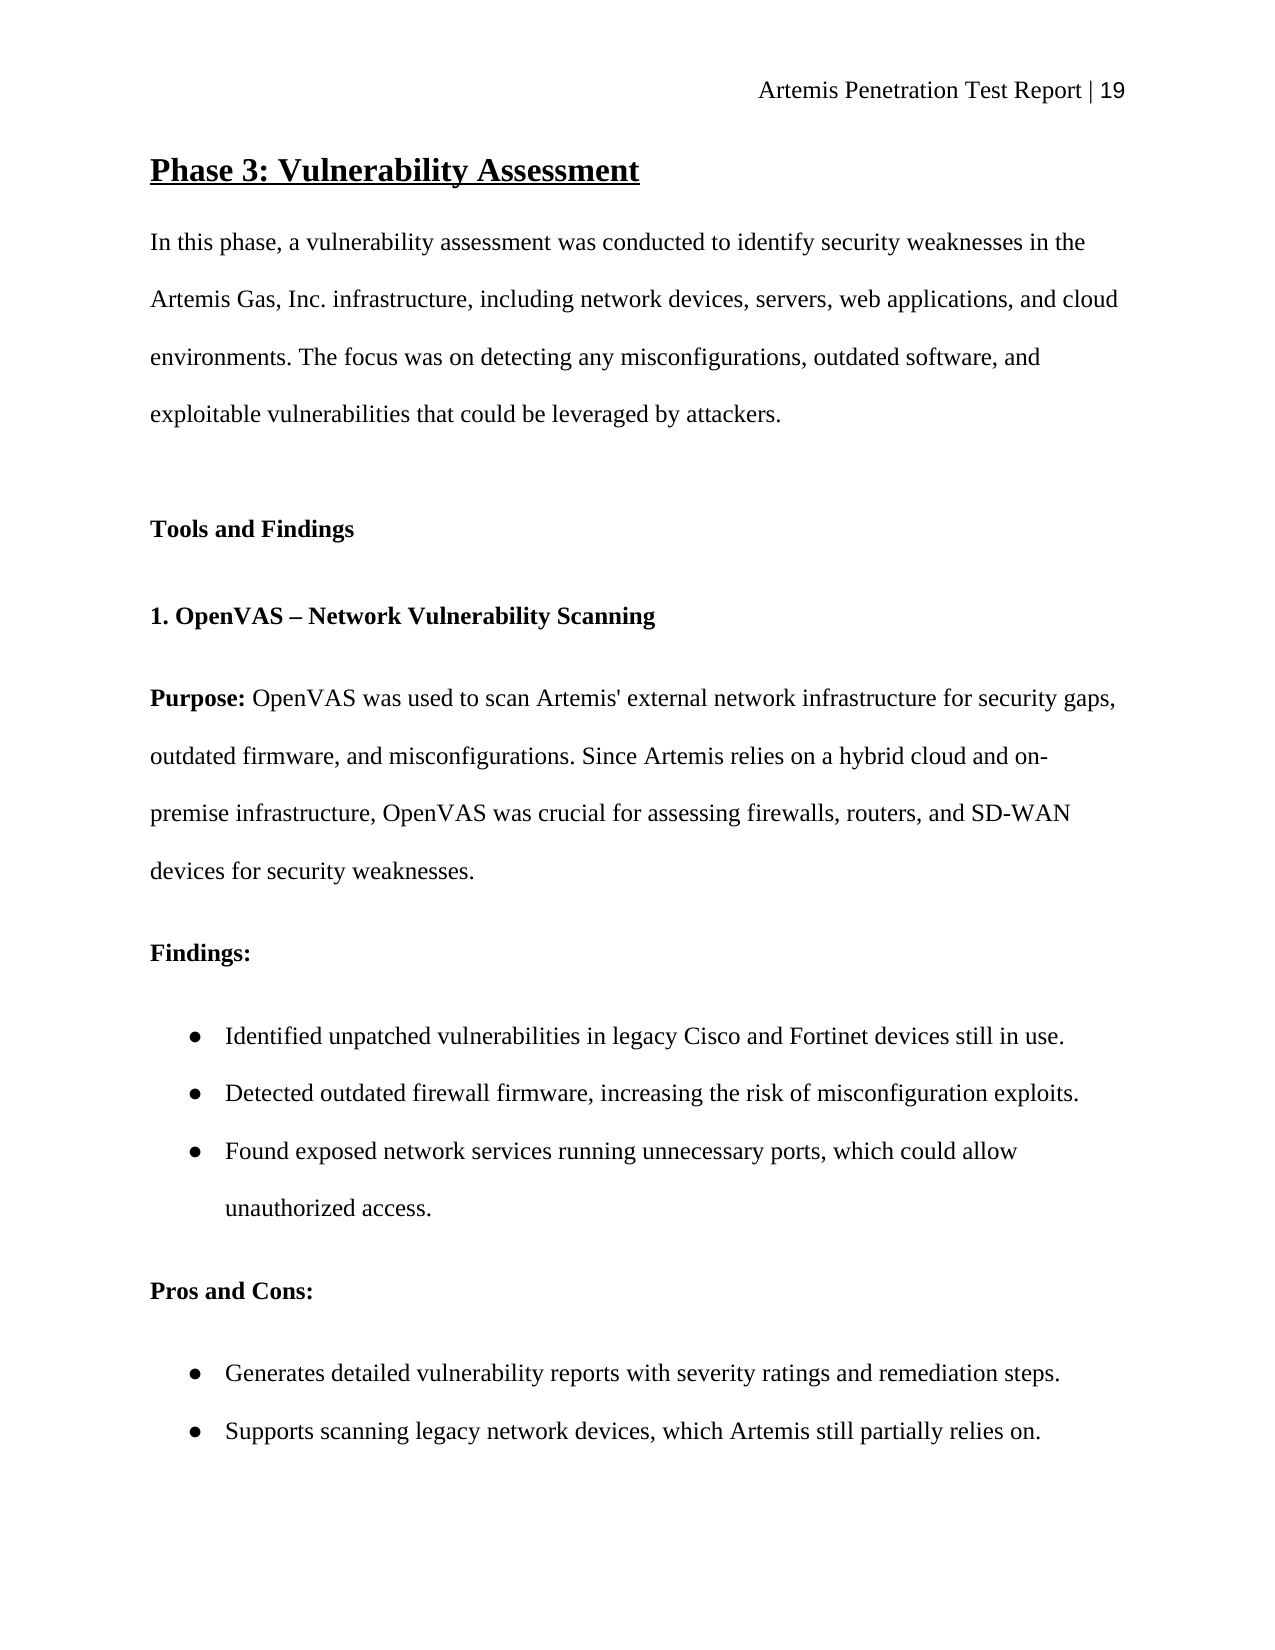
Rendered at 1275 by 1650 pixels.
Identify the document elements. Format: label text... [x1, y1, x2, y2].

text In this phase, a vulnerability assessment was conducted to identify security weaknesses in the Artemis Gas, Inc. infrastructure, including network devices, servers, web applications, and cloud environments. The focus was on detecting any misconfigurations, outdated software, and exploitable vulnerabilities that could be leveraged by attackers. [150, 227, 1125, 428]
list Generates detailed vulnerability reports with severity ratings and remediation steps. [187, 1358, 1125, 1387]
list Supports scanning legacy network devices, which Artemis still partially relies on. [187, 1416, 1125, 1444]
subtitle Phase 3: Vulnerability Assessment [150, 150, 1125, 188]
subtitle Purpose: OpenVAS was used to scan Artemis' external network infrastructure for security gaps, outdated firmware, and misconfigurations. Since Artemis relies on a hybrid cloud and on-premise infrastructure, OpenVAS was crucial for assessing firewalls, routers, and SD-WAN devices for security weaknesses. [150, 683, 1125, 884]
text Tools and Findings [150, 514, 1125, 543]
list Identified unpatched vulnerabilities in legacy Cisco and Fortinet devices still in use. [187, 1021, 1125, 1049]
subtitle 1. OpenVAS – Network Vulnerability Scanning [150, 601, 1125, 629]
list Found exposed network services running unnecessary ports, which could allow unauthorized access. [187, 1136, 1125, 1222]
subtitle Pros and Cons: [150, 1276, 1125, 1304]
list Detected outdated firewall firmware, increasing the risk of misconfiguration exploits. [187, 1078, 1125, 1107]
subtitle Findings: [150, 938, 1125, 967]
